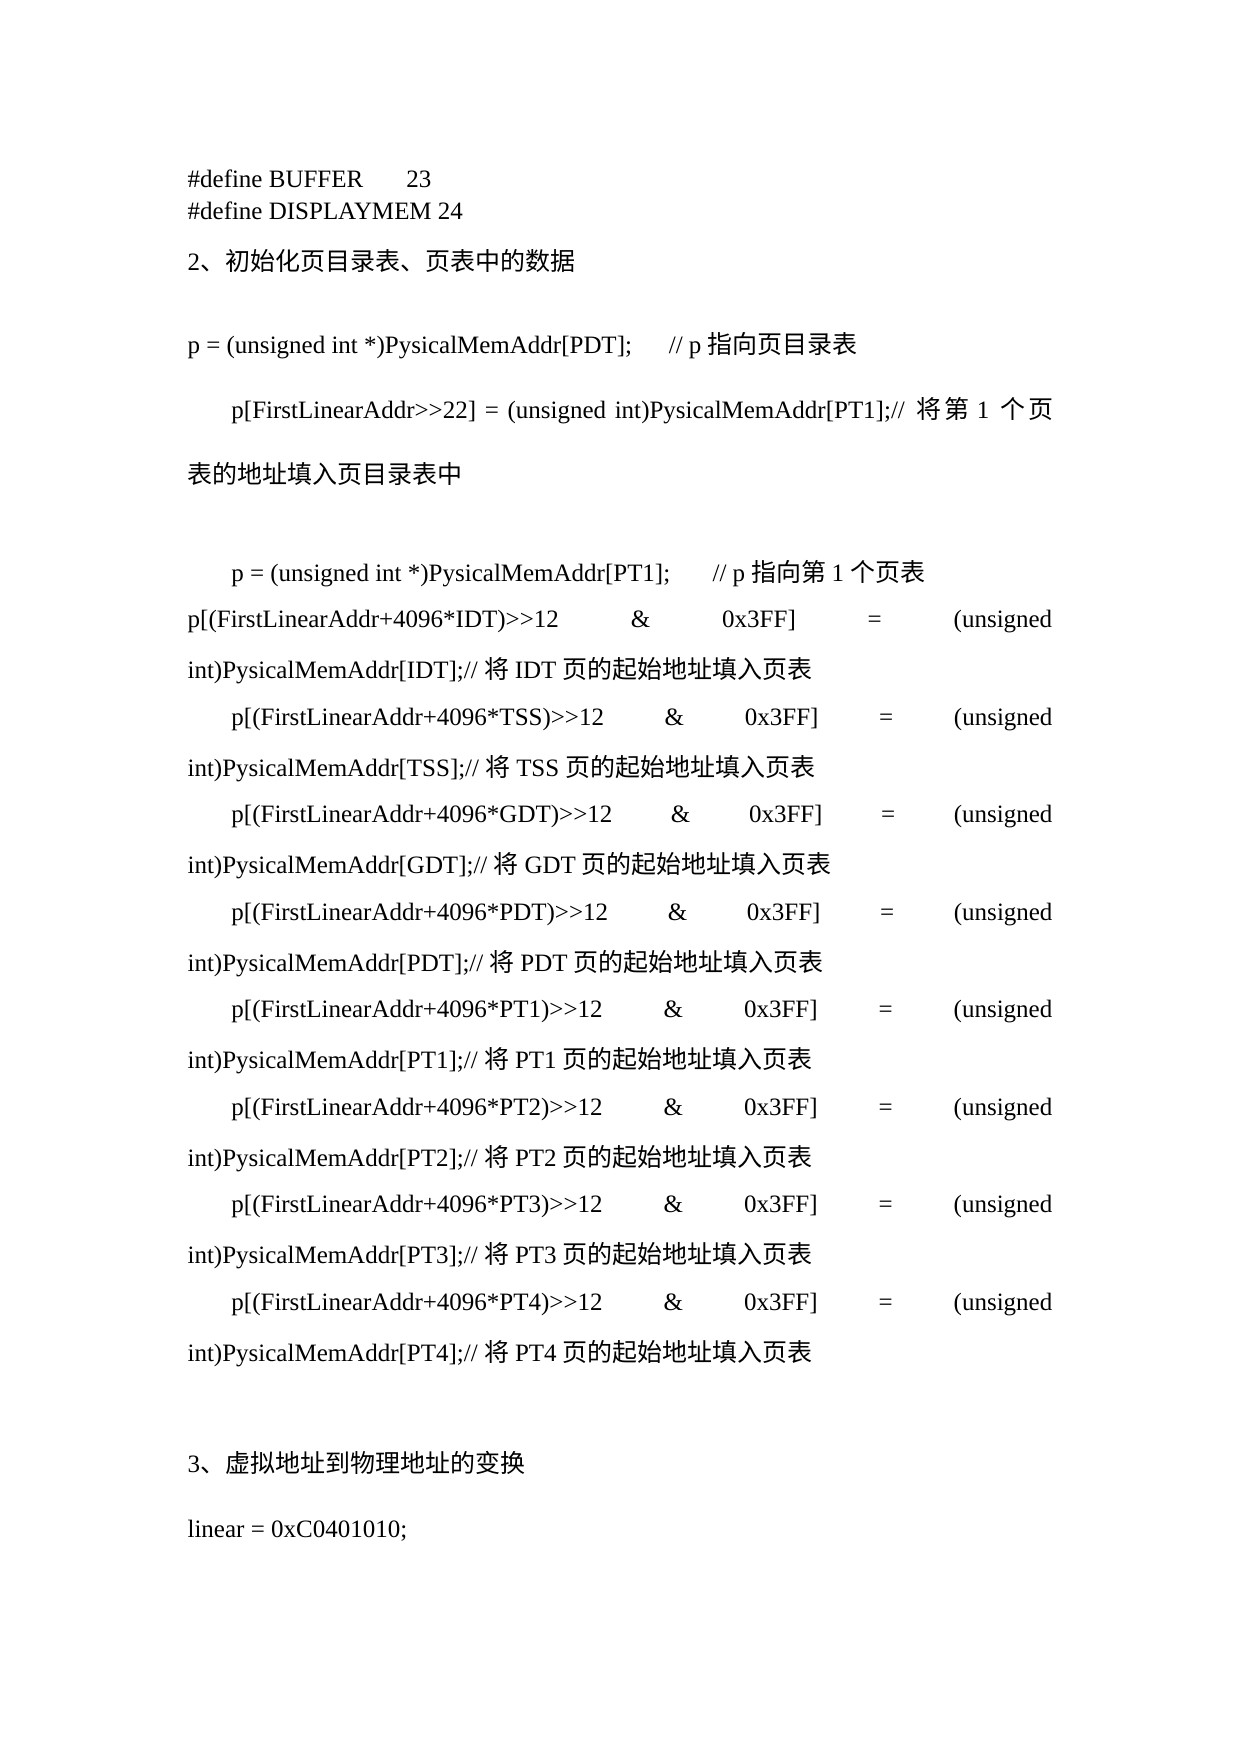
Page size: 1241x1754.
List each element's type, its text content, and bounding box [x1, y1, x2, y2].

text 3、虚拟地址到物理地址的变换 [187, 1429, 1053, 1494]
text linear = 0xC0401010; [187, 1513, 1053, 1545]
text p[(FirstLinearAddr+4096*PT3)>>12 & 0x3FF] = (unsigned int)PysicalMemAddr[PT3];// 将 PT3 页的起始地址填入页表 [187, 1188, 1053, 1285]
text p = (unsigned int *)PysicalMemAddr[PT1]; // p 指向第1 个页表 [187, 538, 1053, 603]
text p[(FirstLinearAddr+4096*PT2)>>12 & 0x3FF] = (unsigned int)PysicalMemAddr[PT2];// 将 PT2 页的起始地址填入页表 [187, 1090, 1053, 1188]
text p[(FirstLinearAddr+4096*PDT)>>12 & 0x3FF] = (unsigned int)PysicalMemAddr[PDT];// 将 PDT 页的起始地址填入页表 [187, 895, 1053, 993]
text p[(FirstLinearAddr+4096*TSS)>>12 & 0x3FF] = (unsigned int)PysicalMemAddr[TSS];// 将 TSS 页的起始地址填入页表 [187, 700, 1053, 798]
text p[(FirstLinearAddr+4096*GDT)>>12 & 0x3FF] = (unsigned int)PysicalMemAddr[GDT];// 将 GDT 页的起始地址填入页表 [187, 798, 1053, 895]
text p[(FirstLinearAddr+4096*PT4)>>12 & 0x3FF] = (unsigned int)PysicalMemAddr[PT4];// 将 PT4 页的起始地址填入页表 [187, 1285, 1053, 1383]
text p = (unsigned int *)PysicalMemAddr[PDT]; // p 指向页目录表 [187, 310, 1053, 375]
text #define BUFFER 23 [187, 162, 1053, 194]
text p[(FirstLinearAddr+4096*PT1)>>12 & 0x3FF] = (unsigned int)PysicalMemAddr[PT1];// 将 PT1 页的起始地址填入页表 [187, 993, 1053, 1090]
text p[(FirstLinearAddr+4096*IDT)>>12 & 0x3FF] = (unsigned int)PysicalMemAddr[IDT];// 将 IDT 页的起始地址填入页表 [187, 603, 1053, 700]
text #define DISPLAYMEM 24 [187, 194, 1053, 227]
text p[FirstLinearAddr>>22] = (unsigned int)PysicalMemAddr[PT1];// 将第1 个页表的地址填入页目录表中 [187, 375, 1053, 505]
text 2、初始化页目录表、页表中的数据 [187, 227, 1053, 292]
